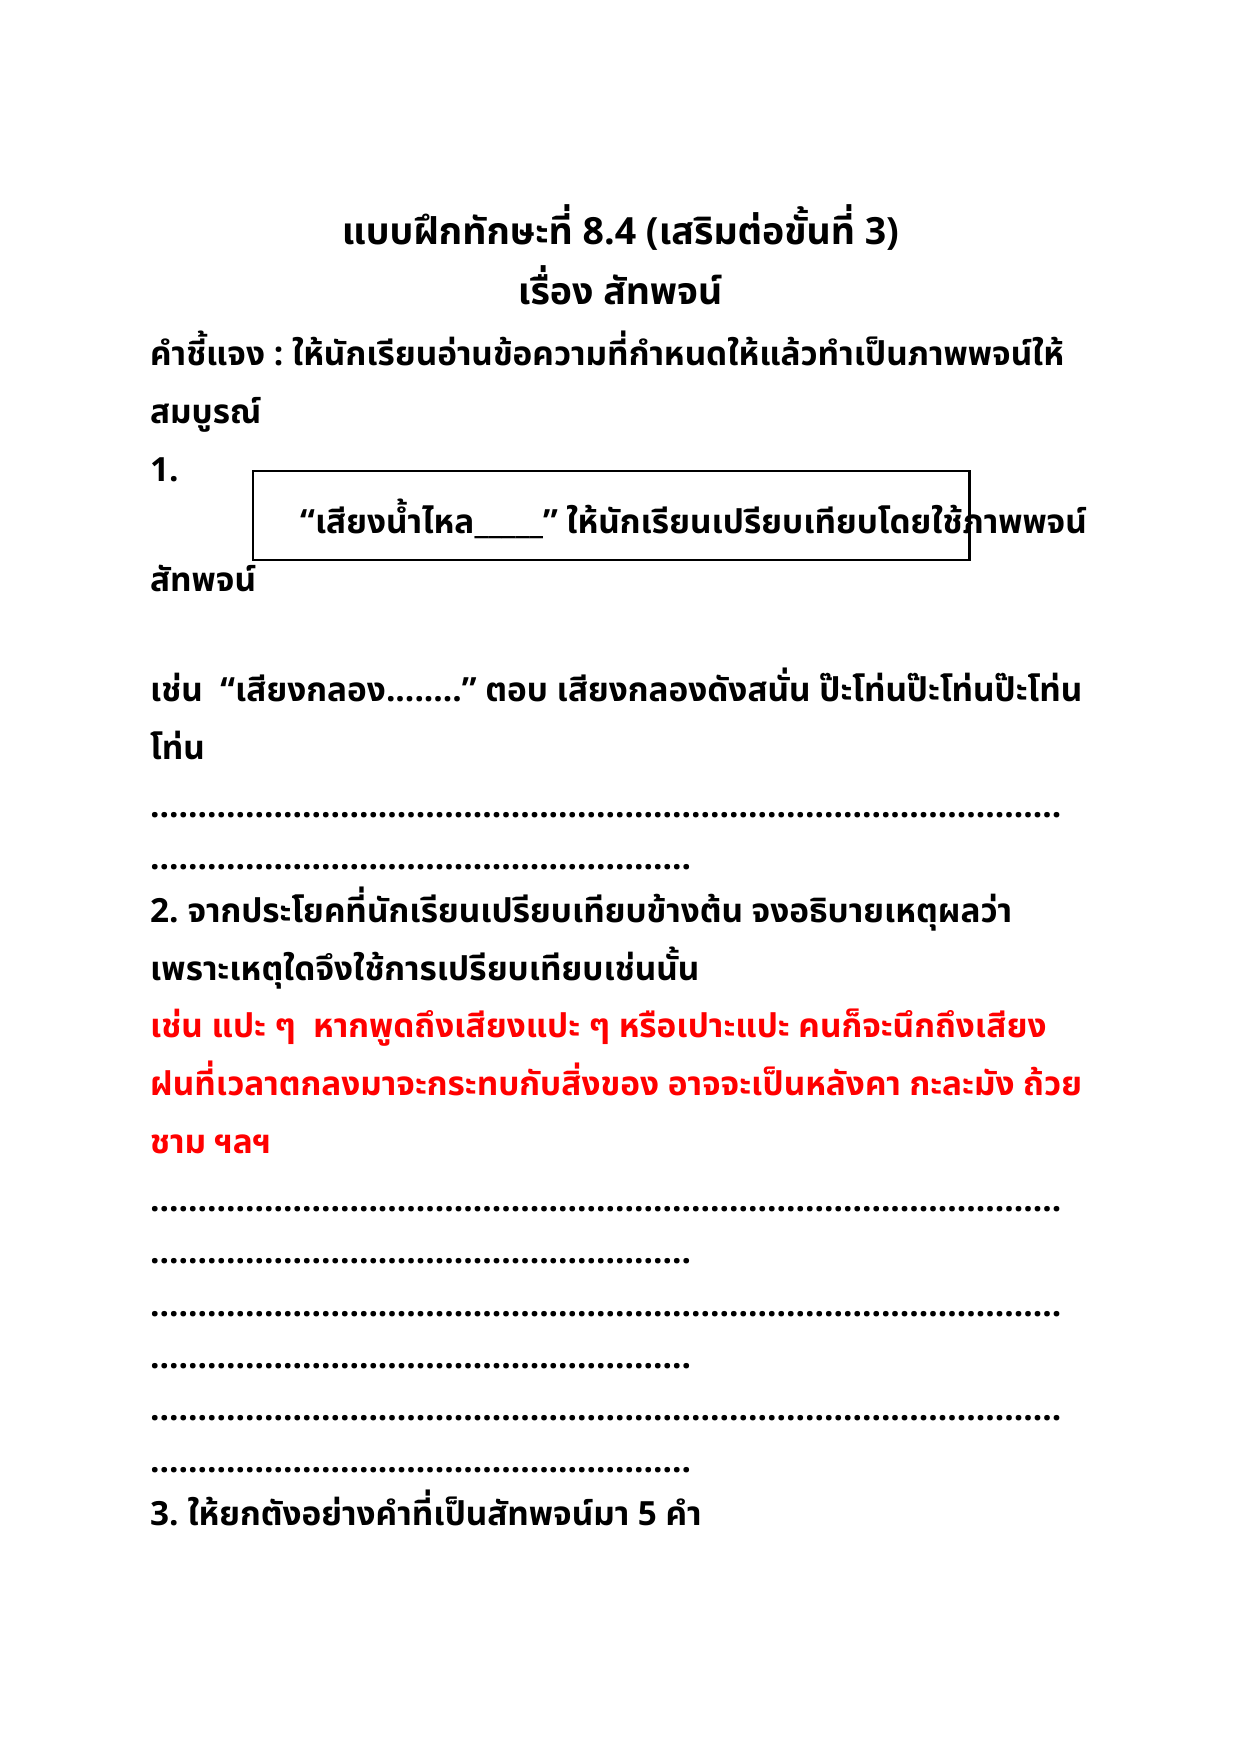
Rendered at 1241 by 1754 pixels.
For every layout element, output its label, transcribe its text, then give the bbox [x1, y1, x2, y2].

text “เสียงน้ำไหล_____” ให้นักเรียนเปรียบเทียบโดยใช้ภาพพจน์สัทพจน์ [150, 498, 1090, 606]
text 2. จากประโยคที่นักเรียนเปรียบเทียบข้างต้น จงอธิบายเหตุผลว่าเพราะเหตุใดจึงใช้การเปรียบเทียบเช่นนั้น [150, 886, 1090, 995]
text 1. [150, 446, 1090, 491]
text 3. ให้ยกตังอย่างคำที่เป็นสัทพจน์มา 5 คำ [150, 1489, 1090, 1540]
text เรื่อง สัทพจน์ [150, 264, 1090, 321]
text แบบฝึกทักษะที่ 8.4 (เสริมต่อขั้นที่ 3) [150, 204, 1090, 261]
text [150, 1385, 1090, 1482]
text คำชี้แจง : ให้นักเรียนอ่านข้อความที่กำหนดให้แล้วทำเป็นภาพพจน์ให้สมบูรณ์ [150, 329, 1090, 438]
text ……………………………………………………………………………………………………………………………………… [150, 782, 1090, 879]
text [150, 1176, 1090, 1274]
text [150, 1281, 1090, 1378]
text เช่น “เสียงกลอง........” ตอบ เสียงกลองดังสนั่น ป๊ะโท่นป๊ะโท่นป๊ะโท่นโท่น [150, 666, 1090, 774]
text เช่น แปะ ๆ หากพูดถึงเสียงแปะ ๆ หรือเปาะแปะ คนก็จะนึกถึงเสียงฝนที่เวลาตกลงมาจะกระทบกับสิ่งของ อาจจะเป็นหลังคา กะละมัง ถ้วยชาม ฯลฯ [150, 1002, 1090, 1169]
